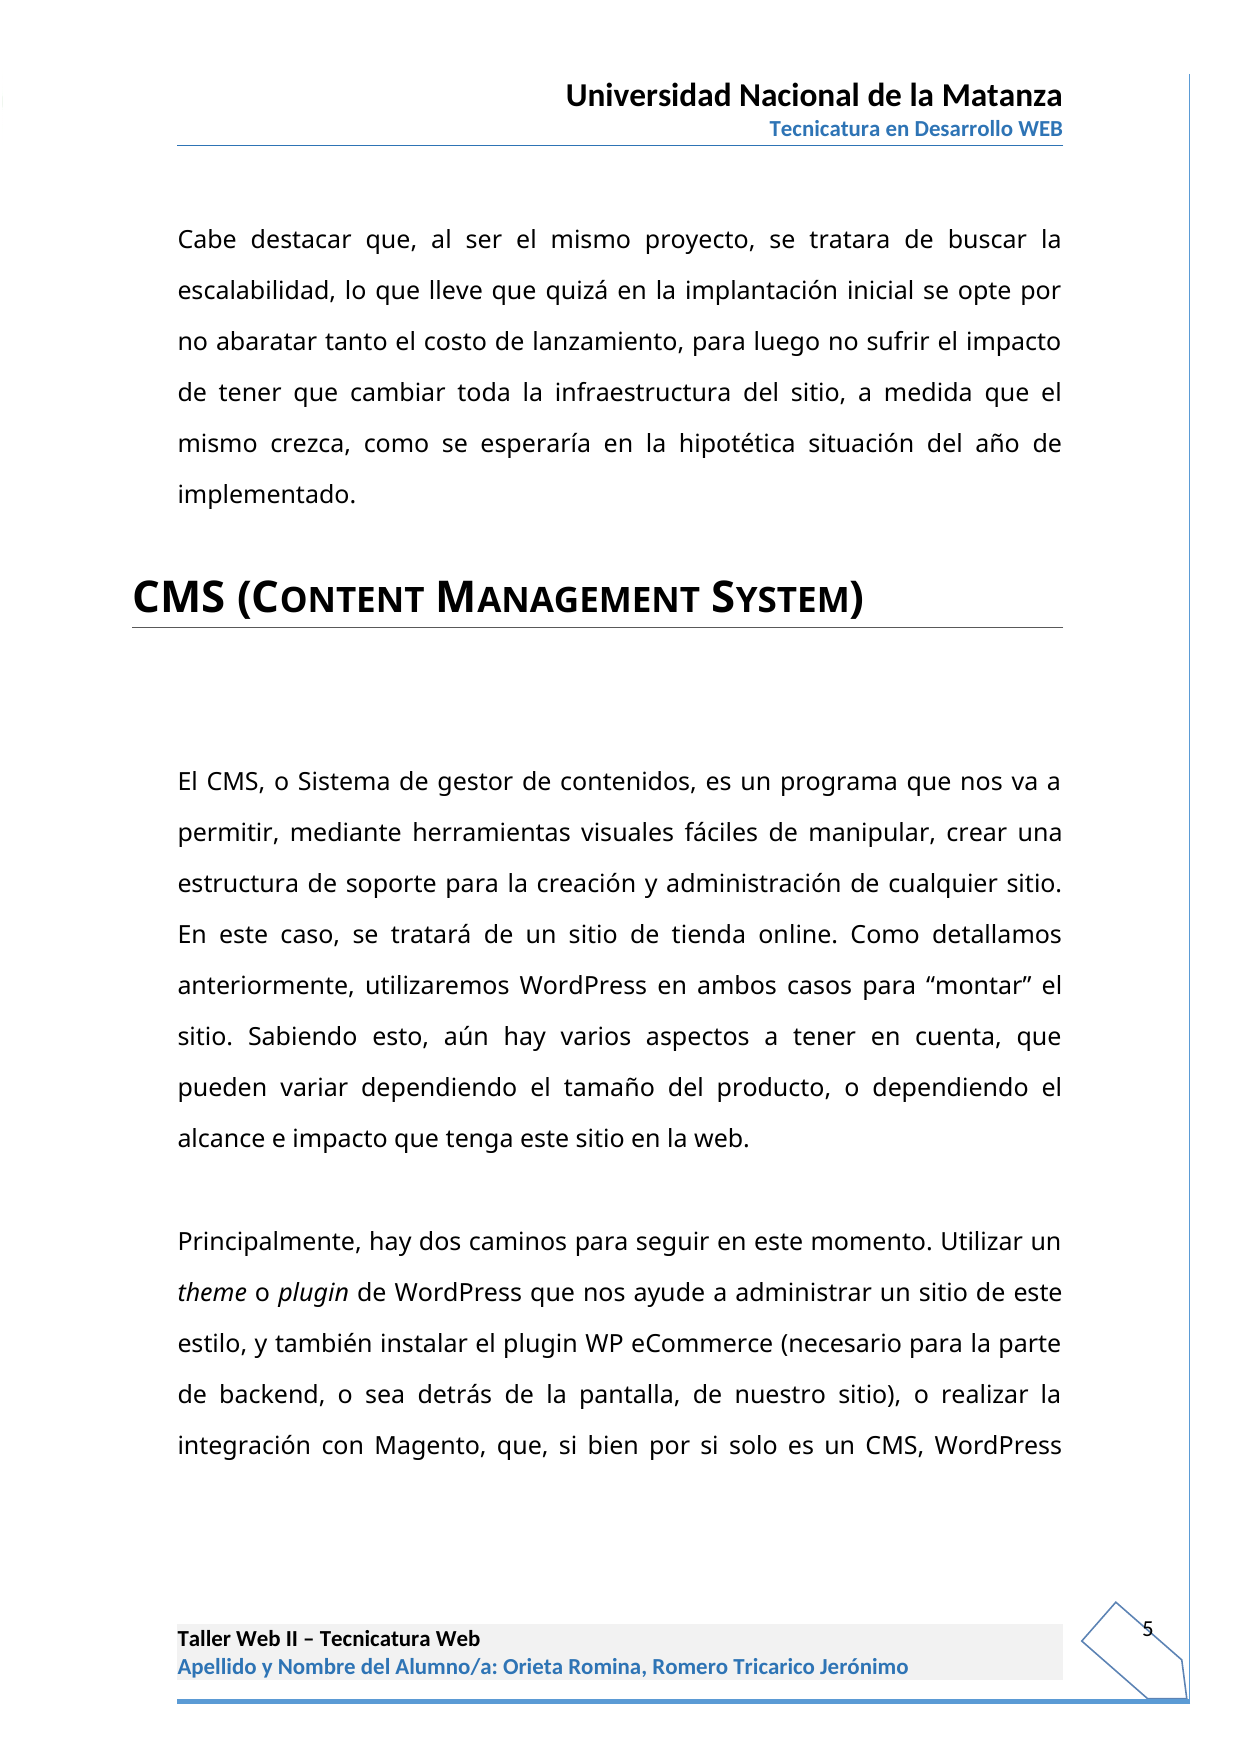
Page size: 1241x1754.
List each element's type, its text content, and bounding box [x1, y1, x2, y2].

text Cabe destacar que, al ser el mismo proyecto, se tratara de buscar la escalabilidad, lo que lleve que quizá en la implantación inicial se opte por no abaratar tanto el costo de lanzamiento, para luego no sufrir el impacto de tener que cambiar toda la infraestructura del sitio, a medida que el mismo crezca, como se esperaría en la hipotética situación del año de implementado. [177, 222, 1063, 511]
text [177, 1223, 1063, 1461]
text El CMS, o Sistema de gestor de contenidos, es un programa que nos va a permitir, mediante herramientas visuales fáciles de manipular, crear una estructura de soporte para la creación y administración de cualquier sitio. En este caso, se tratará de un sitio de tienda online. Como detallamos anteriormente, utilizaremos WordPress en ambos casos para “montar” el sitio. Sabiendo esto, aún hay varios aspectos a tener en cuenta, que pueden variar dependiendo el tamaño del producto, o dependiendo el alcance e impacto que tenga este sitio en la web. [177, 764, 1063, 1155]
text CMS (Content Management System) [132, 565, 1063, 627]
